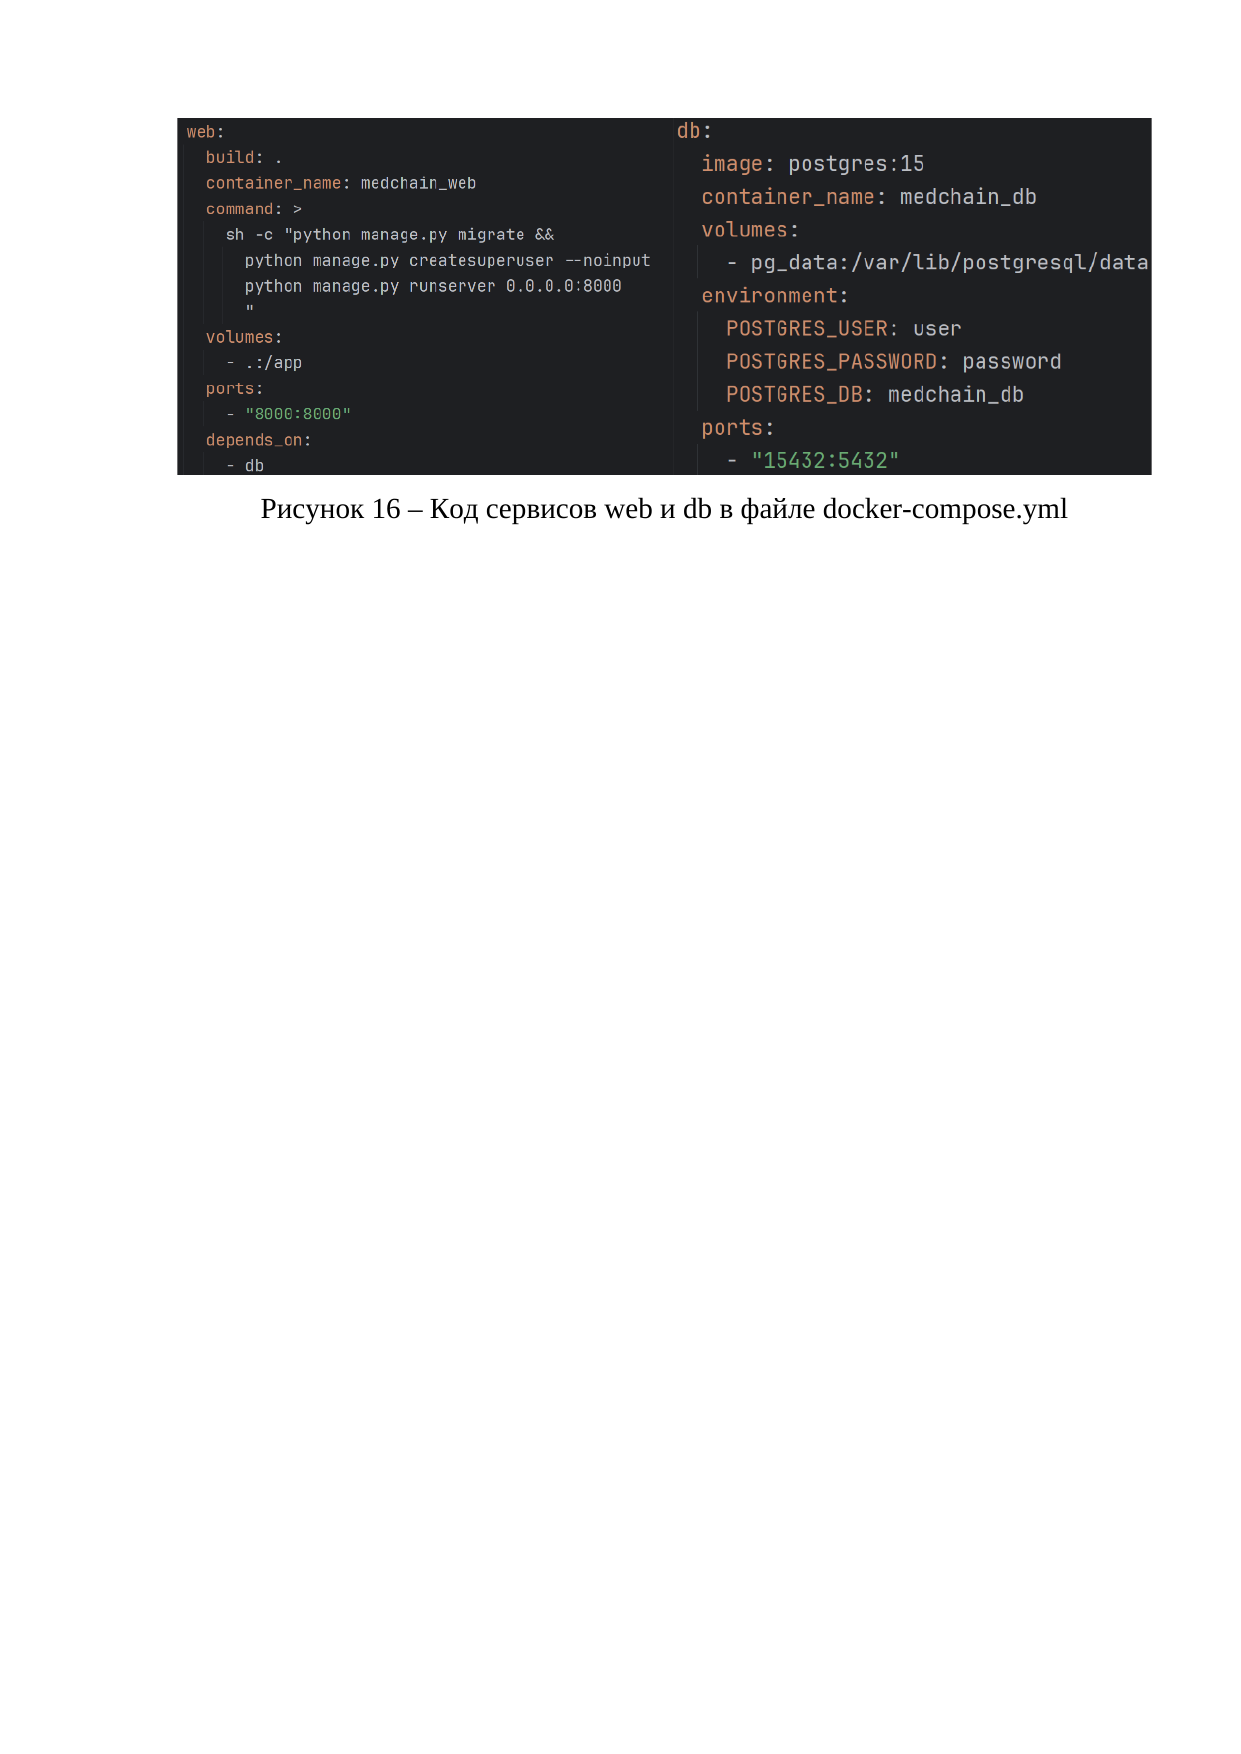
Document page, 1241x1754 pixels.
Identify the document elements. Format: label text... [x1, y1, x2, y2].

picture [177, 118, 1152, 475]
text Рисунок 16 – Код сервисов web и db в файле docker-compose.yml [177, 475, 1152, 525]
